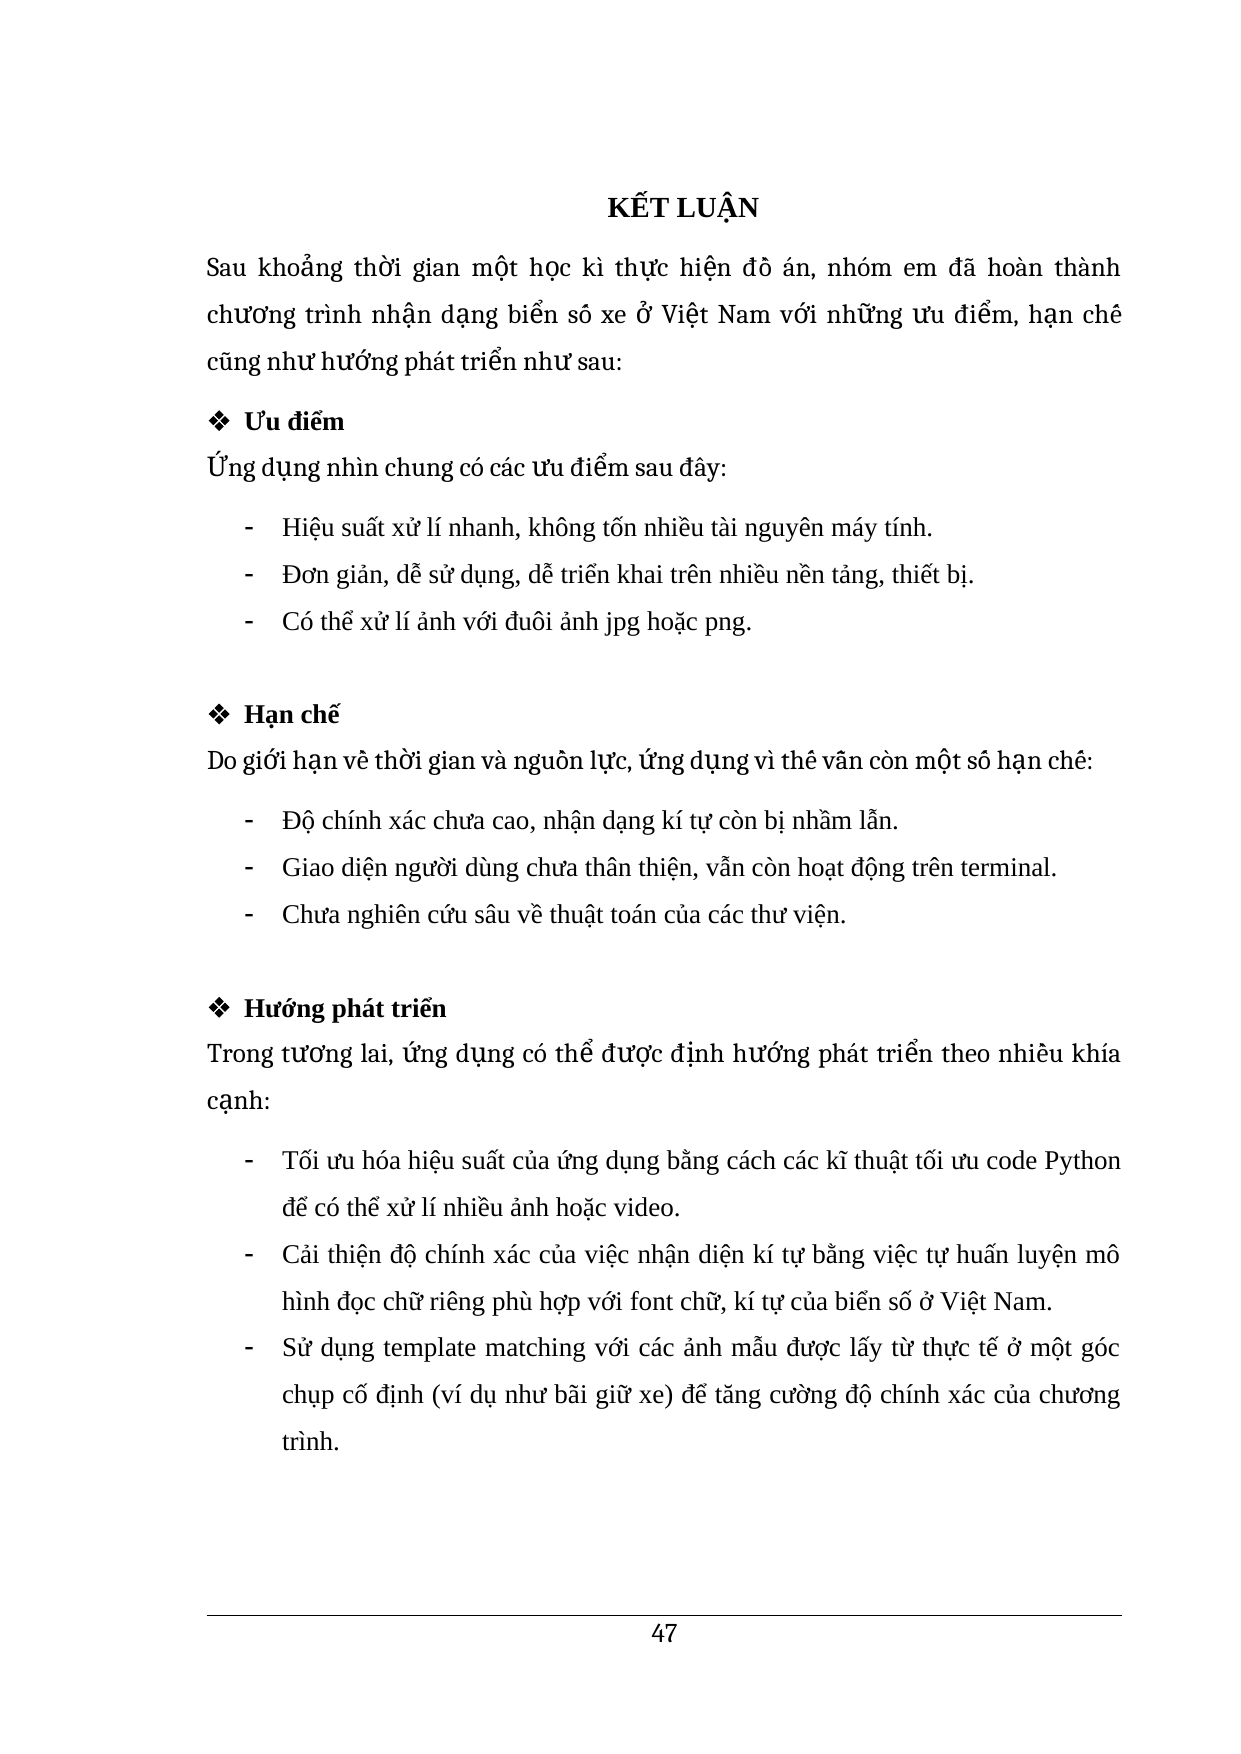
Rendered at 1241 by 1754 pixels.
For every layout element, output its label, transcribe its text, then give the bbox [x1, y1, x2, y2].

list Hướng phát triển [207, 992, 1122, 1023]
list Độ chính xác chưa cao, nhận dạng kí tự còn bị nhầm lẫn. [244, 804, 1122, 836]
text Sau khoảng thời gian một học kì thực hiện đồ án, nhóm em đã hoàn thành chương trình nhận dạng biển số xe ở Việt Nam với những ưu điểm, hạn chế cũng như hướng phát triển như sau: [207, 252, 1122, 377]
text Do giới hạn về thời gian và nguồn lực, ứng dụng vì thế vẫn còn một số hạn chế: [207, 745, 1122, 776]
text Ứng dụng nhìn chung có các ưu điểm sau đây: [207, 452, 1122, 483]
list Tối ưu hóa hiệu suất của ứng dụng bằng cách các kĩ thuật tối ưu code Python để có thể xử lí nhiều ảnh hoặc video. [244, 1144, 1122, 1222]
text Trong tương lai, ứng dụng có thể được định hướng phát triển theo nhiều khía cạnh: [207, 1038, 1122, 1116]
list Có thể xử lí ảnh với đuôi ảnh jpg hoặc png. [244, 605, 1122, 636]
list Hiệu suất xử lí nhanh, không tốn nhiều tài nguyên máy tính. [244, 511, 1122, 542]
list Cải thiện độ chính xác của việc nhận diện kí tự bằng việc tự huấn luyện mô hình đọc chữ riêng phù hợp với font chữ, kí tự của biển số ở Việt Nam. [244, 1238, 1122, 1316]
list Ưu điểm [207, 405, 1122, 436]
list Giao diện người dùng chưa thân thiện, vẫn còn hoạt động trên terminal. [244, 851, 1122, 882]
list Đơn giản, dễ sử dụng, dễ triển khai trên nhiều nền tảng, thiết bị. [244, 558, 1122, 589]
subtitle KẾT LUẬN [244, 190, 1122, 223]
list Sử dụng template matching với các ảnh mẫu được lấy từ thực tế ở một góc chụp cố định (ví dụ như bãi giữ xe) để tăng cường độ chính xác của chương trình. [244, 1331, 1122, 1456]
list Chưa nghiên cứu sâu về thuật toán của các thư viện. [244, 898, 1122, 929]
list Hạn chế [207, 698, 1122, 729]
